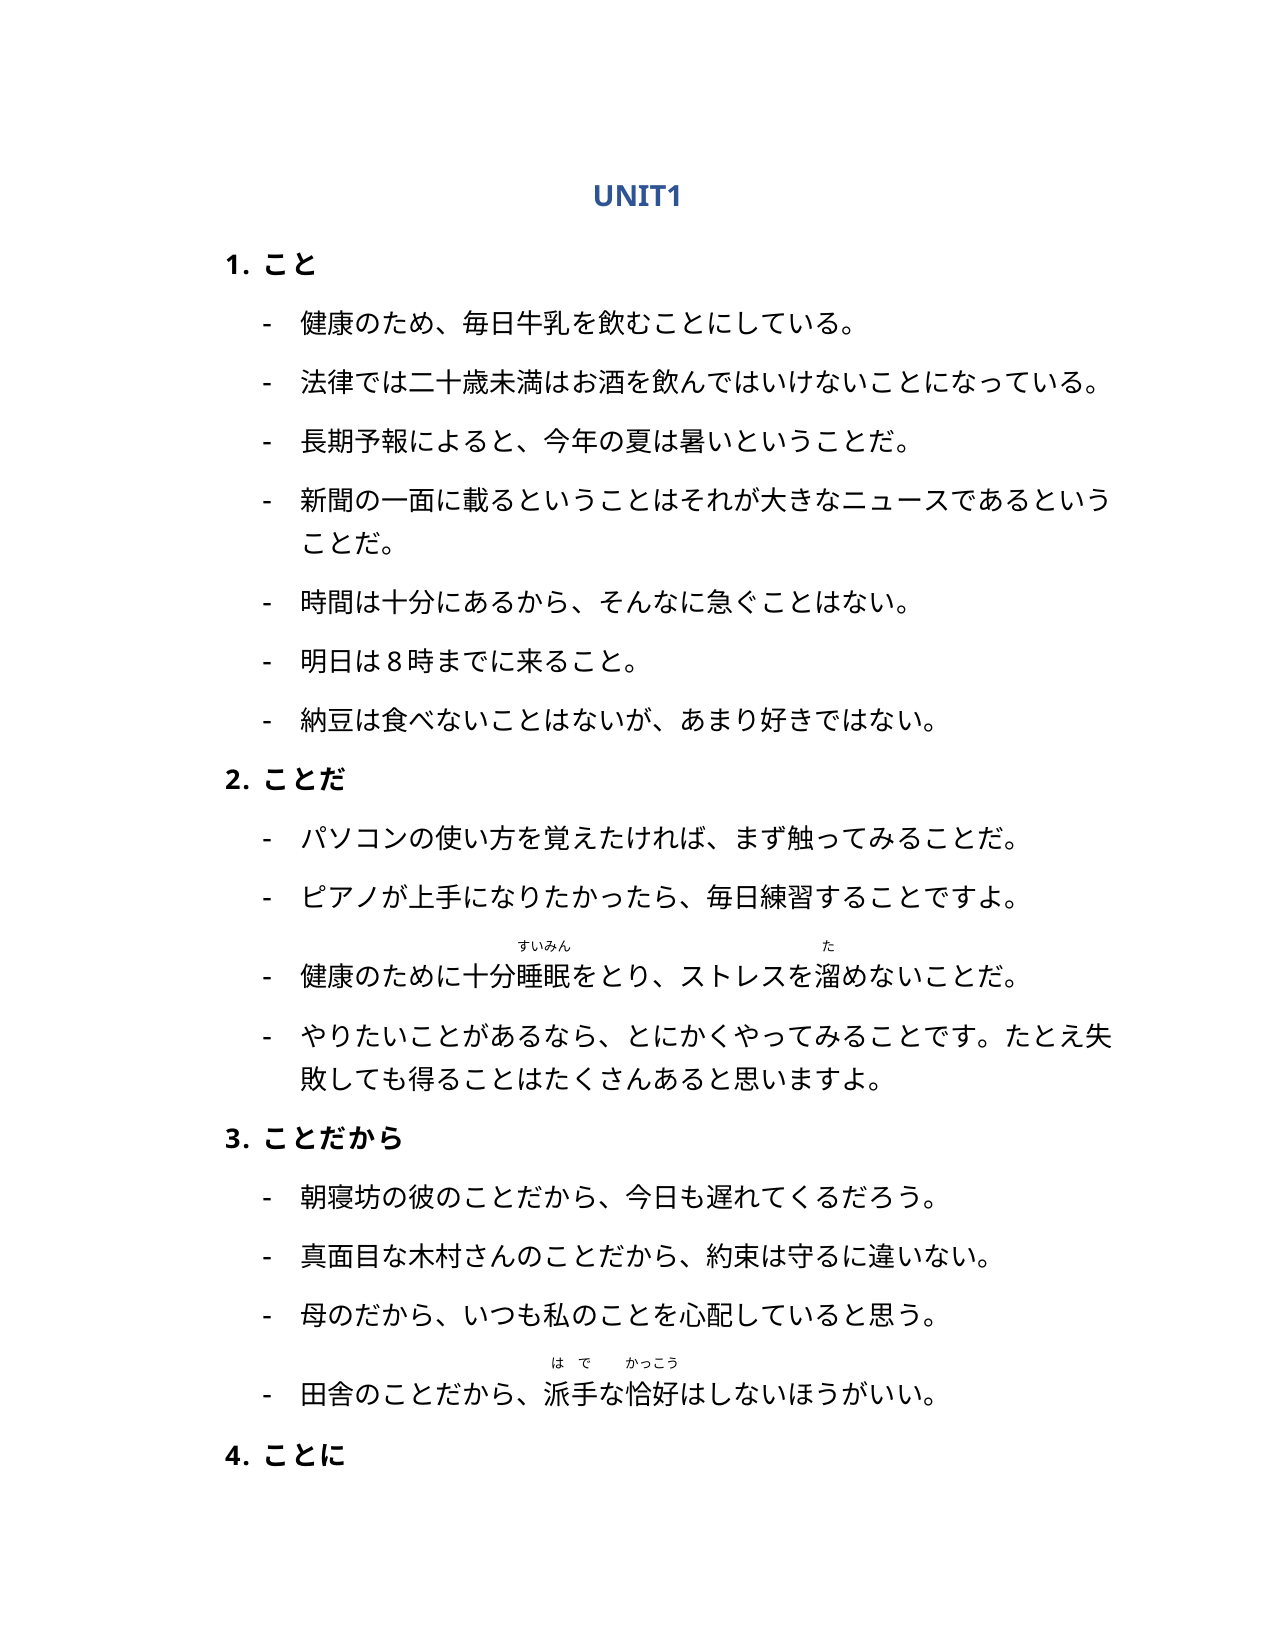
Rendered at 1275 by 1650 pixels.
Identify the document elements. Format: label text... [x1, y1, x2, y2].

text やりたいことがあるなら、とにかくやってみることです。たとえ失敗しても得ることはたくさんあると思いますよ。 [262, 1015, 1125, 1097]
text 朝寝坊の彼のことだから、今日も遅れてくるだろう。 [262, 1176, 1125, 1215]
text 真面目な木村さんのことだから、約束は守るに違いない。 [262, 1235, 1125, 1274]
text ピアノが上手になりたかったら、毎日練習することですよ。 [262, 876, 1125, 915]
text 納豆は食べないことはないが、あまり好きではない。 [262, 699, 1125, 738]
subtitle ことに [225, 1433, 1125, 1473]
subtitle ことだから [225, 1117, 1125, 1156]
text 母のだから、いつも私のことを心配していると思う。 [262, 1294, 1125, 1333]
subtitle UNIT1 [150, 175, 1125, 215]
subtitle こと [225, 243, 1125, 282]
text 明日は8時までに来ること。 [262, 640, 1125, 679]
text パソコンの使い方を覚えたければ、まず触ってみることだ。 [262, 817, 1125, 856]
text 法律では二十歳未満はお酒を飲んではいけないことになっている。 [262, 361, 1125, 400]
subtitle ことだ [225, 758, 1125, 797]
text 田舎のことだから、なはしないほうがいい。 [262, 1353, 1125, 1412]
text 健康のために十分をとり、ストレスをめないことだ。 [262, 935, 1125, 994]
text 長期予報によると、今年の夏は暑いということだ。 [262, 420, 1125, 459]
text 新聞の一面に載るということはそれが大きなニュースであるということだ。 [262, 479, 1125, 561]
text 健康のため、毎日牛乳を飲むことにしている。 [262, 302, 1125, 341]
text 時間は十分にあるから、そんなに急ぐことはない。 [262, 581, 1125, 620]
